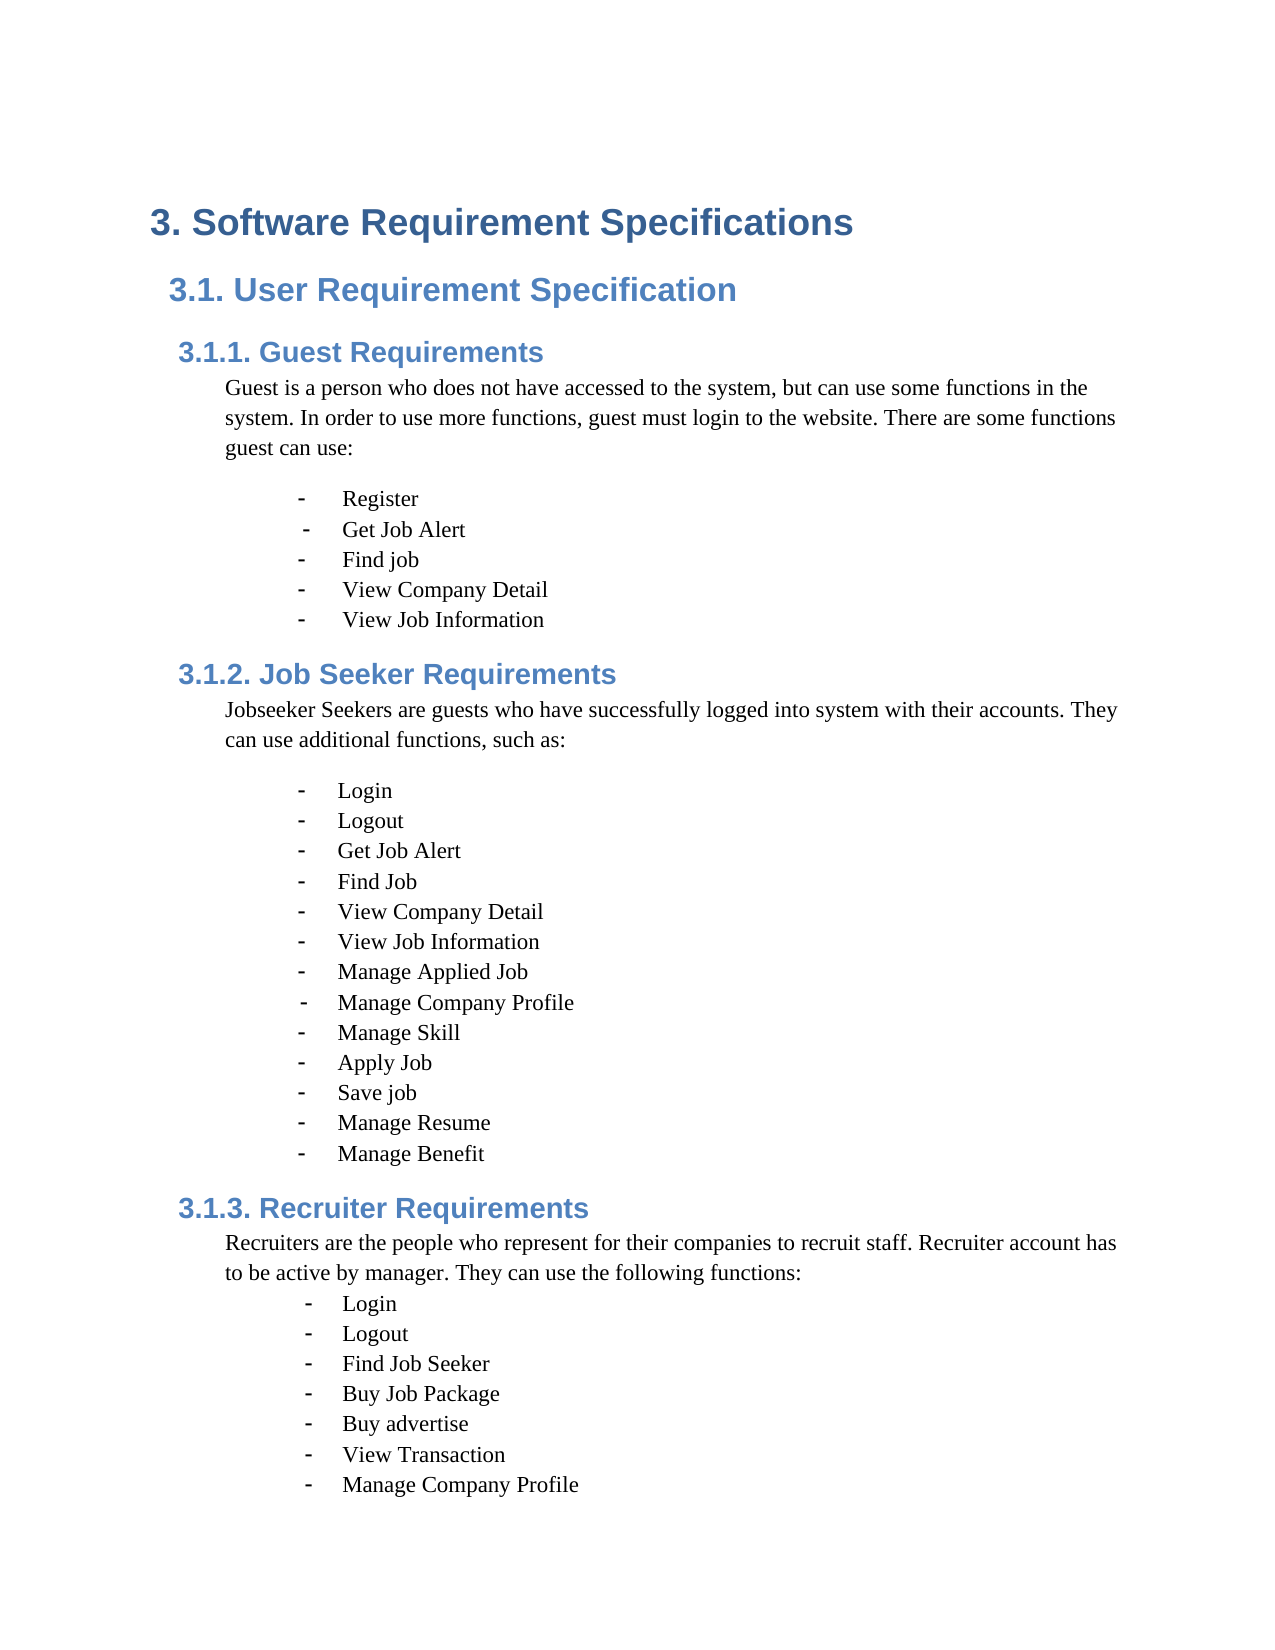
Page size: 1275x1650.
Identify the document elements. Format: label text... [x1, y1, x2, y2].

list Get Job Alert [302, 516, 1125, 542]
subtitle 3.1.1. Guest Requirements [178, 335, 1125, 369]
list Find Job Seeker [304, 1350, 1125, 1376]
list Manage Company Profile [300, 988, 1125, 1015]
list Buy Job Package [304, 1380, 1125, 1407]
list View Job Information [298, 606, 1125, 633]
list Manage Company Profile [304, 1471, 1125, 1497]
list View Job Information [298, 928, 1125, 954]
list Apply Job [298, 1049, 1125, 1075]
list View Company Detail [298, 898, 1125, 924]
list Buy advertise [304, 1410, 1125, 1437]
list Save job [298, 1079, 1125, 1106]
list Manage Benefit [298, 1139, 1125, 1166]
list Manage Skill [298, 1019, 1125, 1045]
list Logout [298, 807, 1125, 834]
subtitle 3. Software Requirement Specifications [150, 200, 1125, 243]
list Register [298, 485, 1125, 512]
list Find job [298, 546, 1125, 572]
list Recruiters are the people who represent for their companies to recruit staff. Recruiter account has to be active by manager. They can use the following functions: [225, 1229, 1125, 1286]
subtitle 3.1.2. Job Seeker Requirements [178, 657, 1125, 691]
list Login [304, 1289, 1125, 1316]
list Find Job [298, 868, 1125, 894]
list Get Job Alert [298, 837, 1125, 864]
list Manage Resume [298, 1109, 1125, 1136]
list Logout [304, 1320, 1125, 1346]
list Login [298, 777, 1125, 803]
subtitle 3.1. User Requirement Specification [150, 270, 1125, 309]
list Manage Applied Job [298, 958, 1125, 985]
subtitle 3.1.3. Recruiter Requirements [178, 1191, 1125, 1224]
list View Transaction [304, 1441, 1125, 1467]
text Guest is a person who does not have accessed to the system, but can use some functions in the system. In order to use more functions, guest must login to the website. There are some functions guest can use: [225, 374, 1125, 461]
list View Company Detail [298, 576, 1125, 602]
text Jobseeker Seekers are guests who have successfully logged into system with their accounts. They can use additional functions, such as: [225, 696, 1125, 752]
